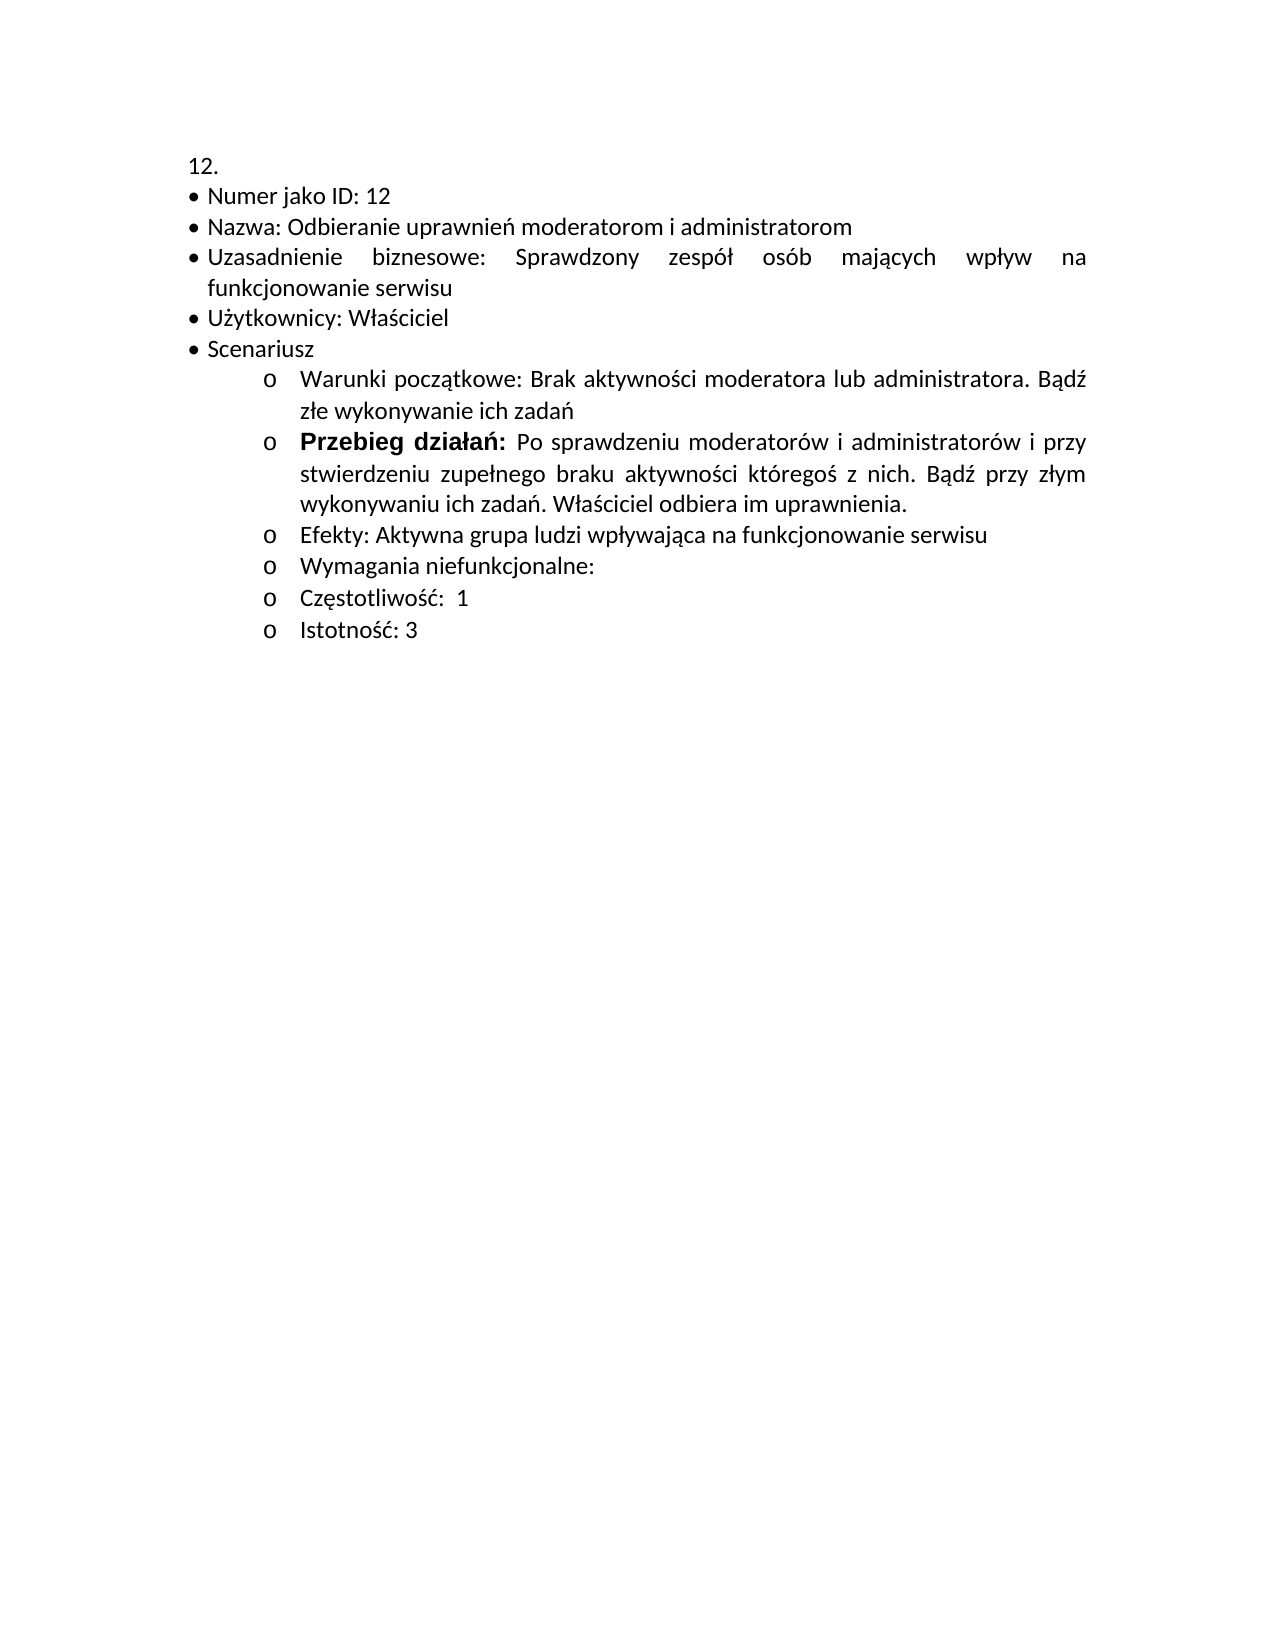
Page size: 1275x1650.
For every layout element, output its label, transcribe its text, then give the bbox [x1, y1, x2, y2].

list Przebieg działań: Po sprawdzeniu moderatorów i administratorów i przy stwierdzeniu zupełnego braku aktywności któregoś z nich. Bądź przy złym wykonywaniu ich zadań. Właściciel odbiera im uprawnienia. [262, 426, 1087, 519]
list Wymagania niefunkcjonalne: [262, 551, 1087, 582]
list Warunki początkowe: Brak aktywności moderatora lub administratora. Bądź złe wykonywanie ich zadań [262, 364, 1087, 426]
list Nazwa: Odbieranie uprawnień moderatorom i administratorom [187, 211, 1087, 242]
list Scenariusz [187, 333, 1087, 364]
list Istotność: 3 [262, 614, 1087, 646]
list Uzasadnienie biznesowe: Sprawdzony zespół osób mających wpływ na funkcjonowanie serwisu [187, 242, 1087, 303]
list Efekty: Aktywna grupa ludzi wpływająca na funkcjonowanie serwisu [262, 519, 1087, 551]
text 12. [187, 150, 1087, 181]
list Numer jako ID: 12 [187, 181, 1087, 211]
list Częstotliwość: 1 [262, 582, 1087, 614]
list Użytkownicy: Właściciel [187, 303, 1087, 333]
